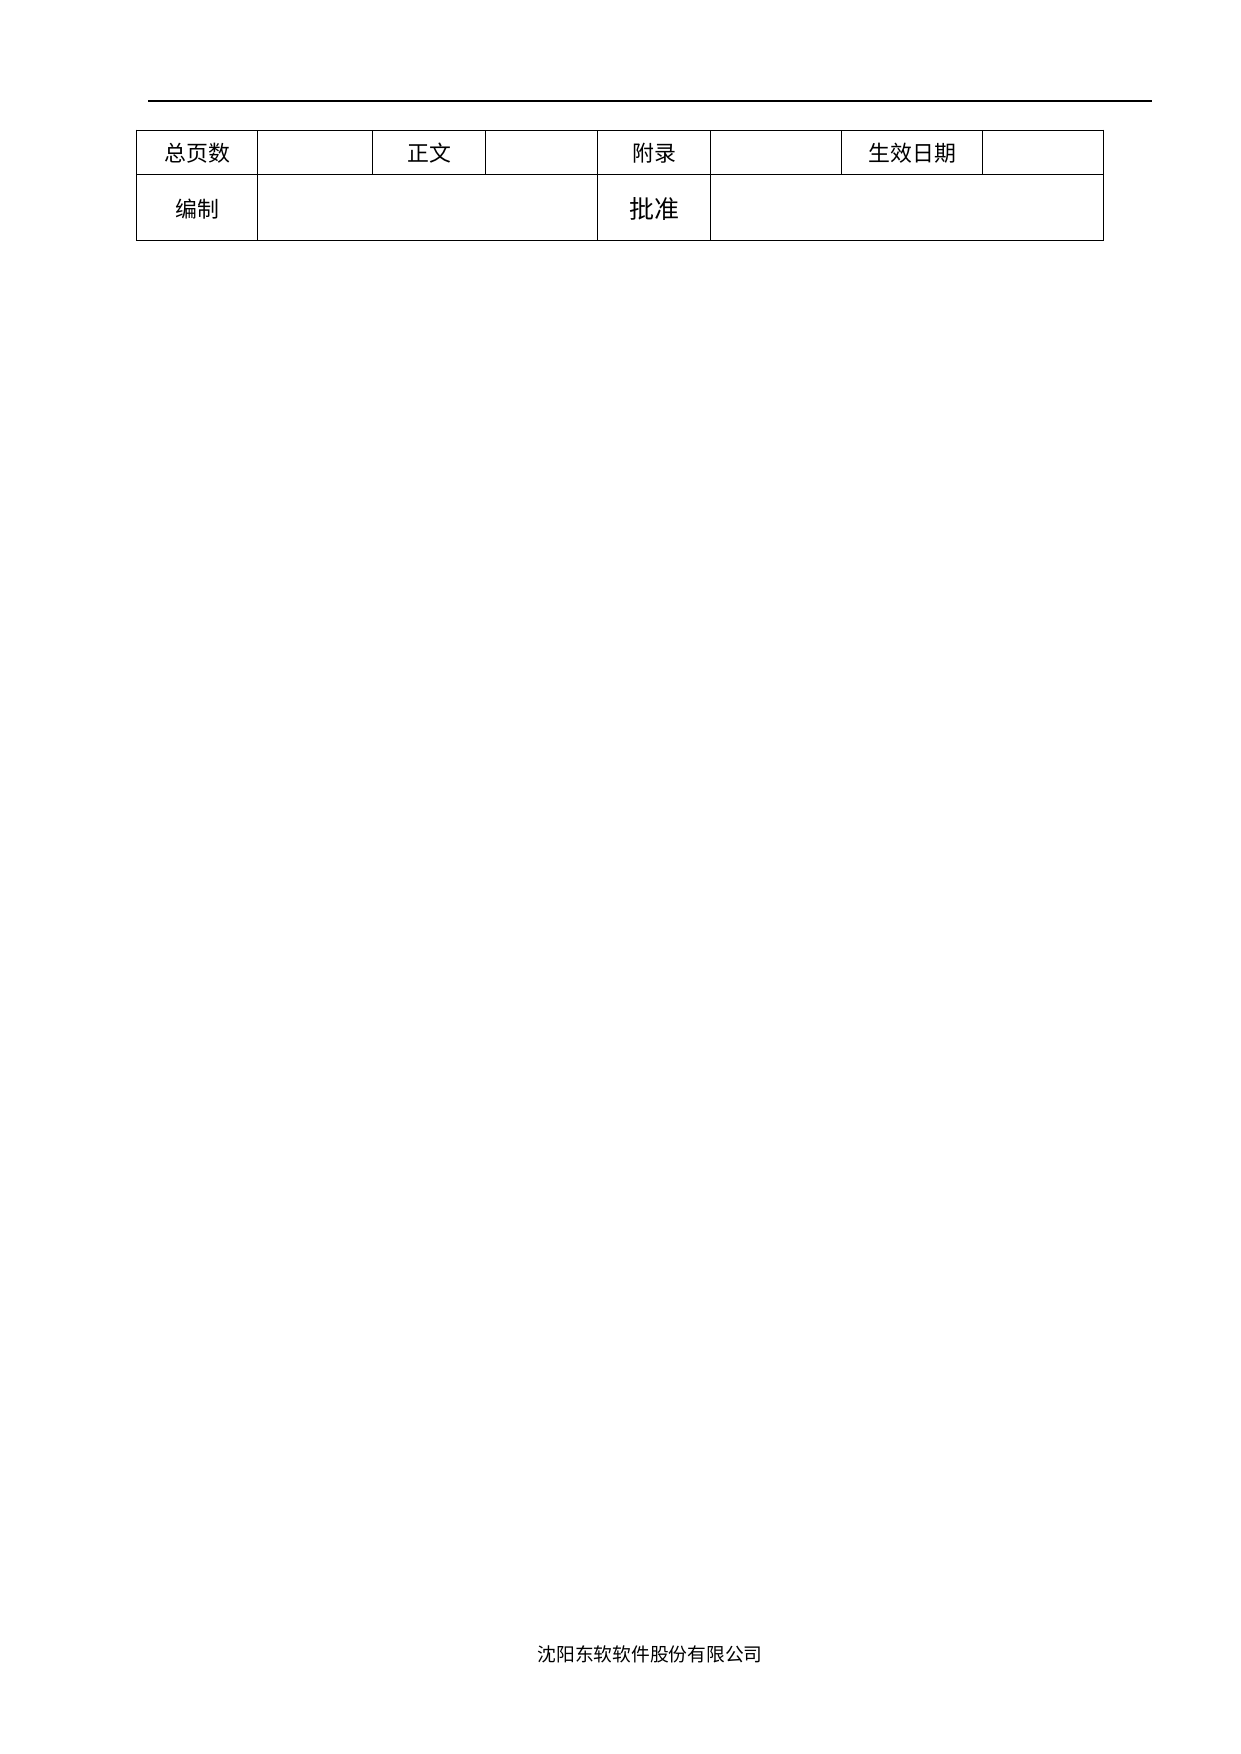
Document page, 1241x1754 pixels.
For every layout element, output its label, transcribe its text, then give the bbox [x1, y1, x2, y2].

table_header 正文 [373, 131, 485, 174]
table_header 生效日期 [842, 131, 982, 174]
table_cell [711, 175, 1103, 240]
table_cell [258, 175, 597, 240]
table_cell 编制 [137, 175, 257, 240]
table_header [486, 131, 597, 174]
table_header 附录 [598, 131, 710, 174]
table_header [711, 131, 841, 174]
table_header [983, 131, 1103, 174]
table_header 总页数 [137, 131, 257, 174]
table_cell 批准 [598, 175, 710, 240]
table_header [258, 131, 372, 174]
